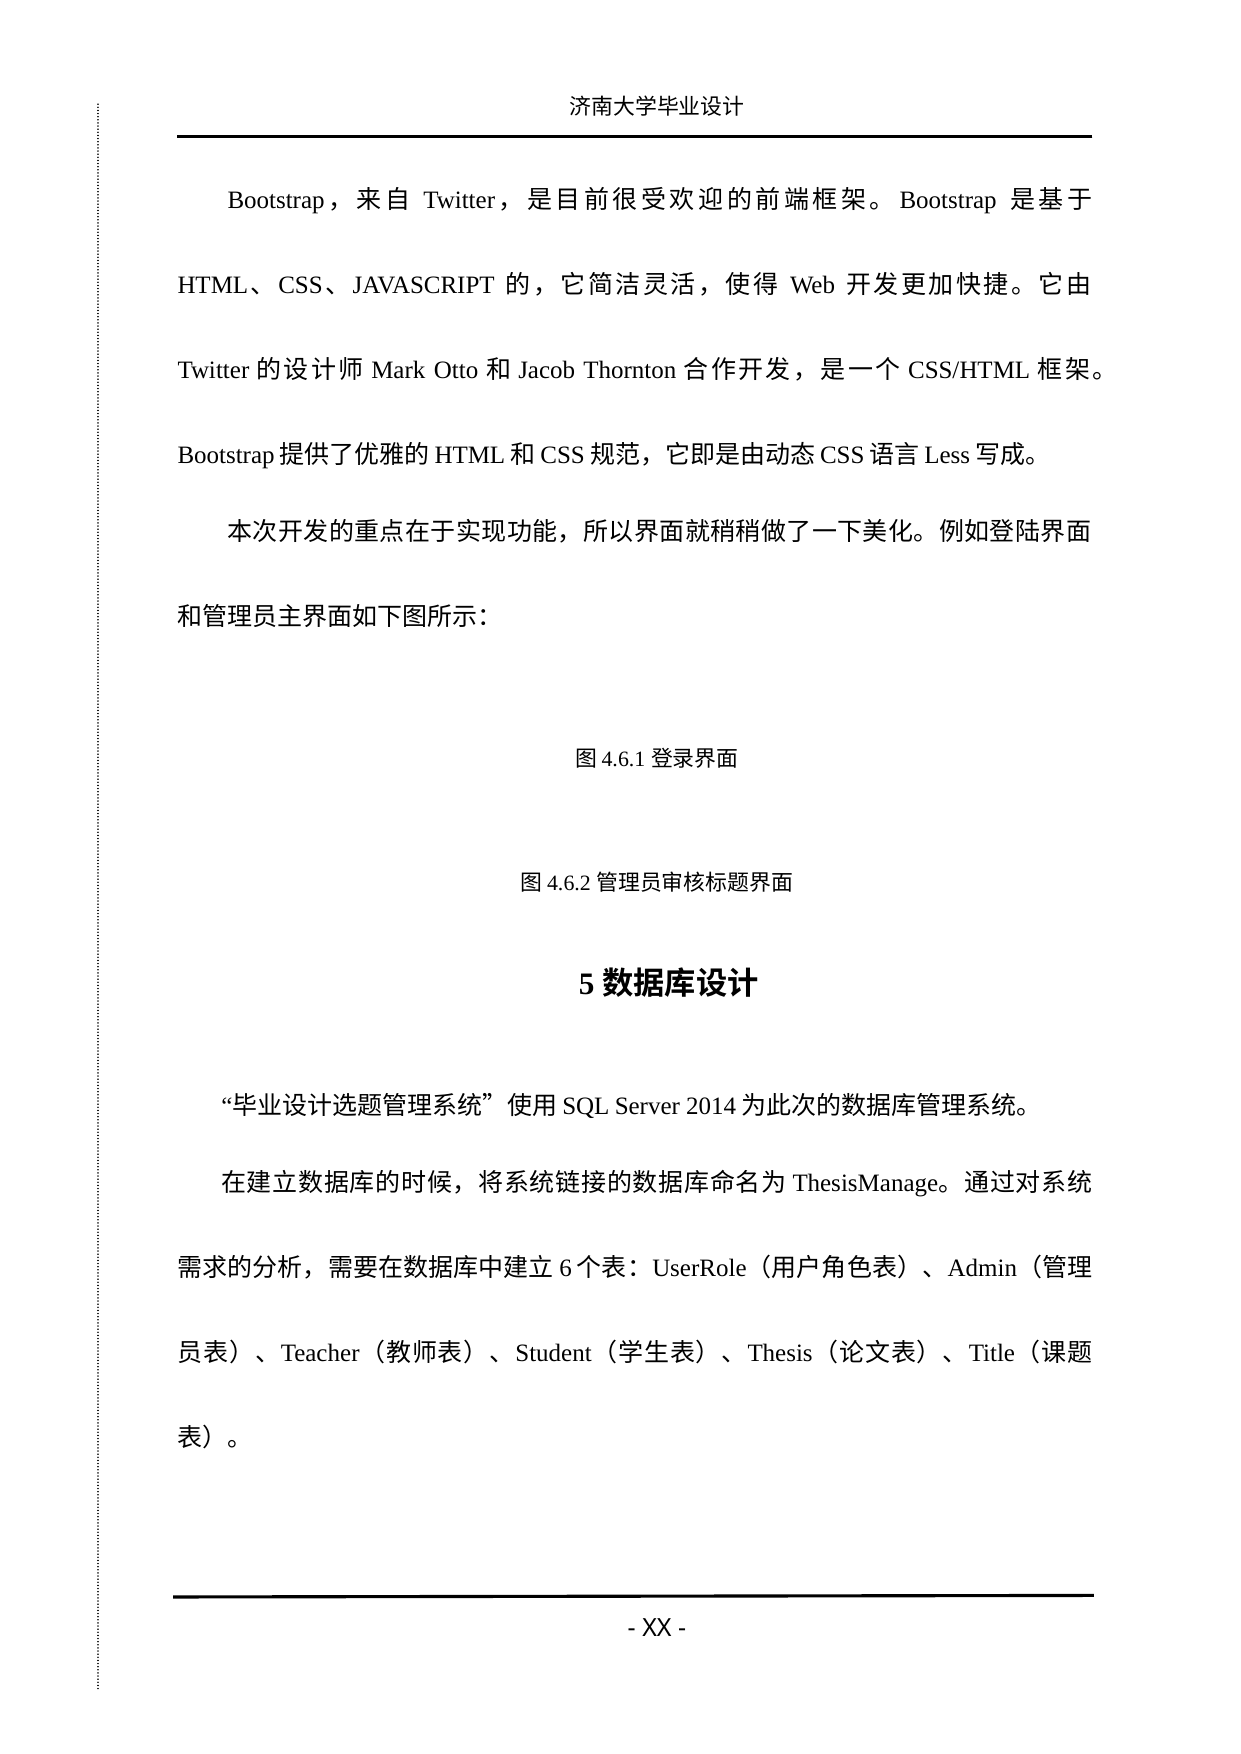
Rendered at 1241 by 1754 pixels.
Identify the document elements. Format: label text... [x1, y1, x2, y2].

text Bootstrap，来自 Twitter，是目前很受欢迎的前端框架。Bootstrap 是基于 HTML、CSS、JAVASCRIPT 的，它简洁灵活，使得 Web 开发更加快捷。它由Twitter的设计师Mark Otto和Jacob Thornton合作开发，是一个CSS/HTML框架。Bootstrap提供了优雅的HTML和CSS规范，它即是由动态CSS语言Less写成。 [177, 164, 1092, 486]
text “毕业设计选题管理系统”使用SQL Server 2014为此次的数据库管理系统。 [177, 1070, 1092, 1138]
text 图4.6.1 登录界面 [177, 740, 1092, 774]
text 本次开发的重点在于实现功能，所以界面就稍稍做了一下美化。例如登陆界面和管理员主界面如下图所示： [177, 496, 1092, 648]
text 5 数据库设计 [177, 947, 1092, 1015]
text 在建立数据库的时候，将系统链接的数据库命名为ThesisManage。通过对系统需求的分析，需要在数据库中建立6个表：UserRole（用户角色表）、Admin（管理员表）、Teacher（教师表）、Student（学生表）、Thesis（论文表）、Title（课题表）。 [177, 1147, 1092, 1469]
text 图4.6.2 管理员审核标题界面 [177, 864, 1092, 898]
